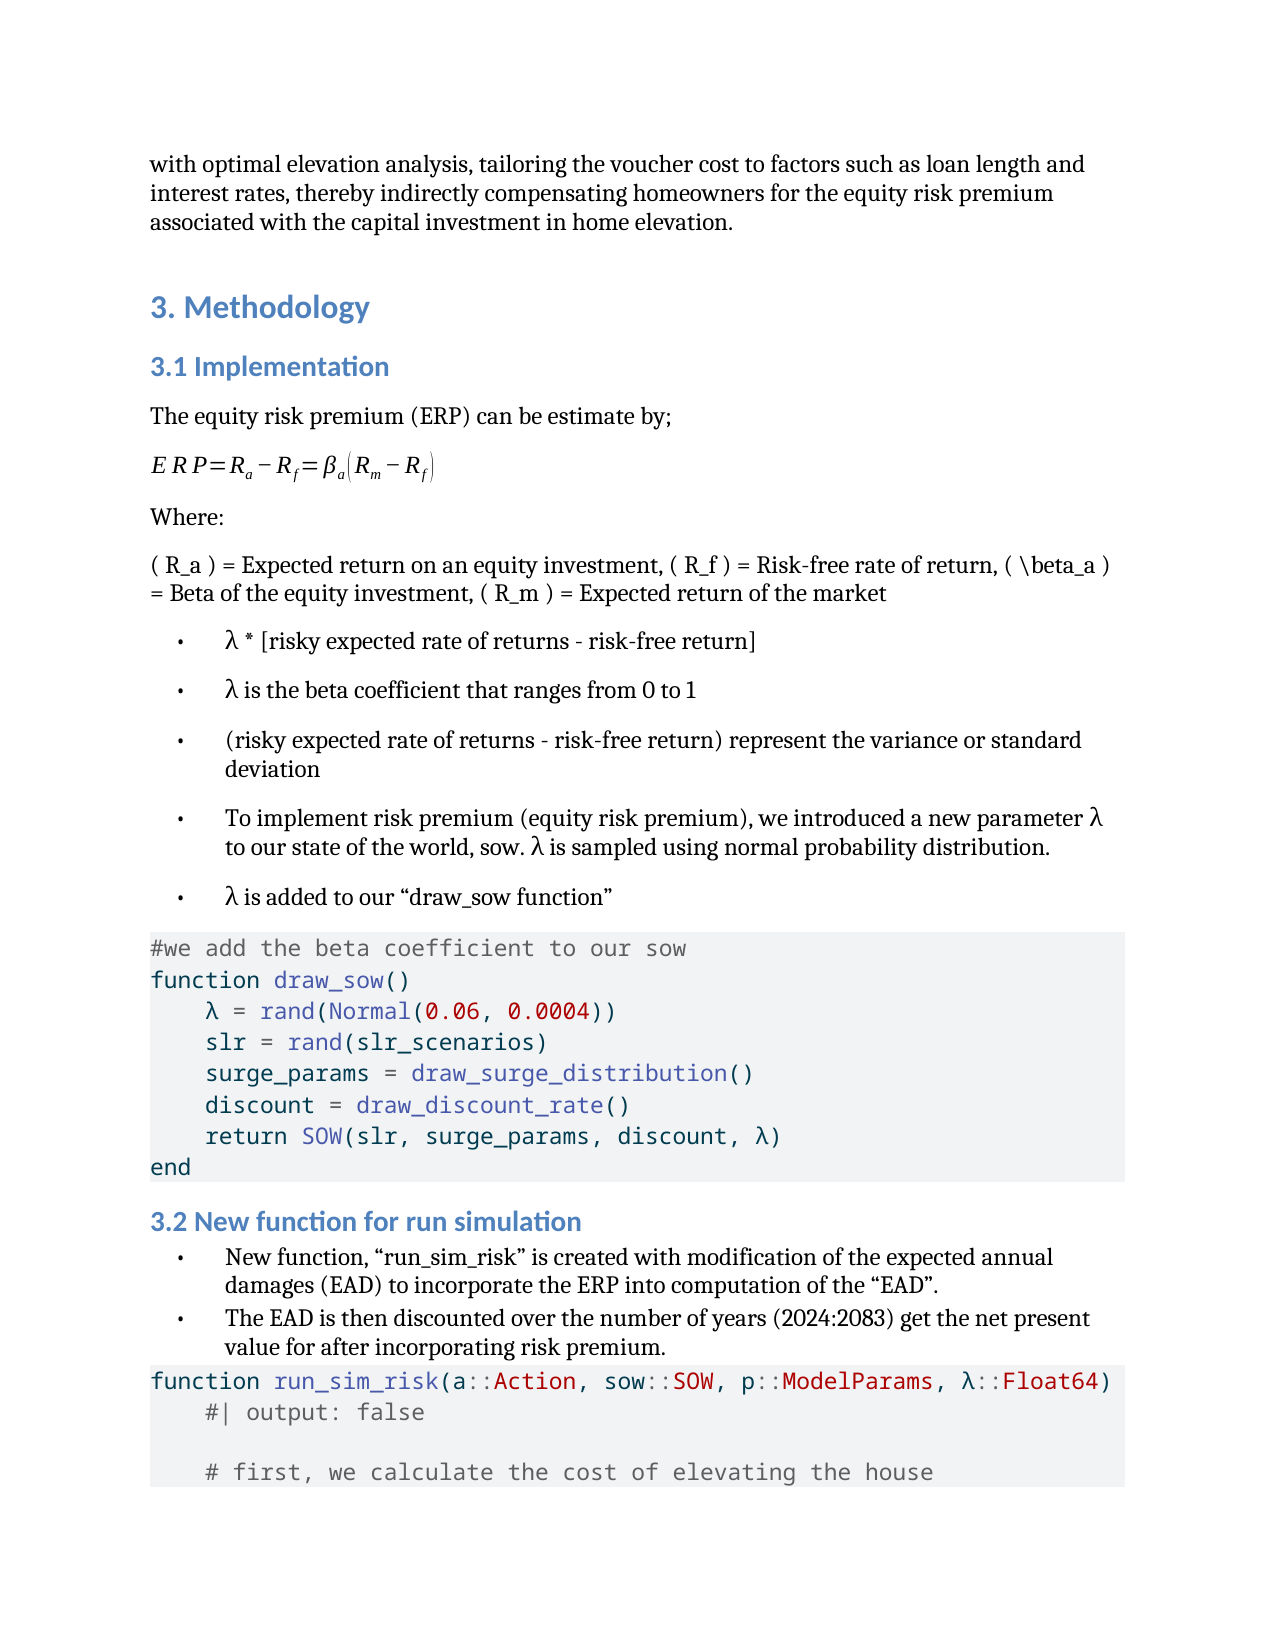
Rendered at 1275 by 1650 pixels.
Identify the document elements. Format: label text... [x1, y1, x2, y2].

text ( R_a ) = Expected return on an equity investment, ( R_f ) = Risk-free rate of return, ( \beta_a ) = Beta of the equity investment, ( R_m ) = Expected return of the market [150, 551, 1125, 608]
text #we add the beta coefficient to our sow function draw_sow() λ = rand(Normal(0.06, 0.0004)) slr = rand(slr_scenarios) surge_params = draw_surge_distribution() discount = draw_discount_rate() return SOW(slr, surge_params, discount, λ) end [150, 932, 1125, 1182]
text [150, 1365, 1125, 1487]
list λ is added to our “draw_sow function” [175, 883, 1125, 911]
list The EAD is then discounted over the number of years (2024:2083) get the net present value for after incorporating risk premium. [175, 1304, 1125, 1361]
list New function, “run_sim_risk” is created with modification of the expected annual damages (EAD) to incorporate the ERP into computation of the “EAD”. [175, 1242, 1125, 1300]
list To implement risk premium (equity risk premium), we introduced a new parameter λ to our state of the world, sow. λ is sampled using normal probability distribution. [175, 804, 1125, 862]
list λ * [risky expected rate of returns - risk-free return] [175, 627, 1125, 656]
subtitle 3.1 Implementation [150, 348, 1125, 383]
subtitle 3.2 New function for run simulation [150, 1203, 1125, 1239]
text The equity risk premium (ERP) can be estimate by; [150, 402, 1125, 431]
list λ is the beta coefficient that ranges from 0 to 1 [175, 676, 1125, 705]
list (risky expected rate of returns - risk-free return) represent the variance or standard deviation [175, 726, 1125, 783]
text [150, 150, 1125, 236]
subtitle 3. Methodology [150, 286, 1125, 327]
text Where: [150, 503, 1125, 532]
